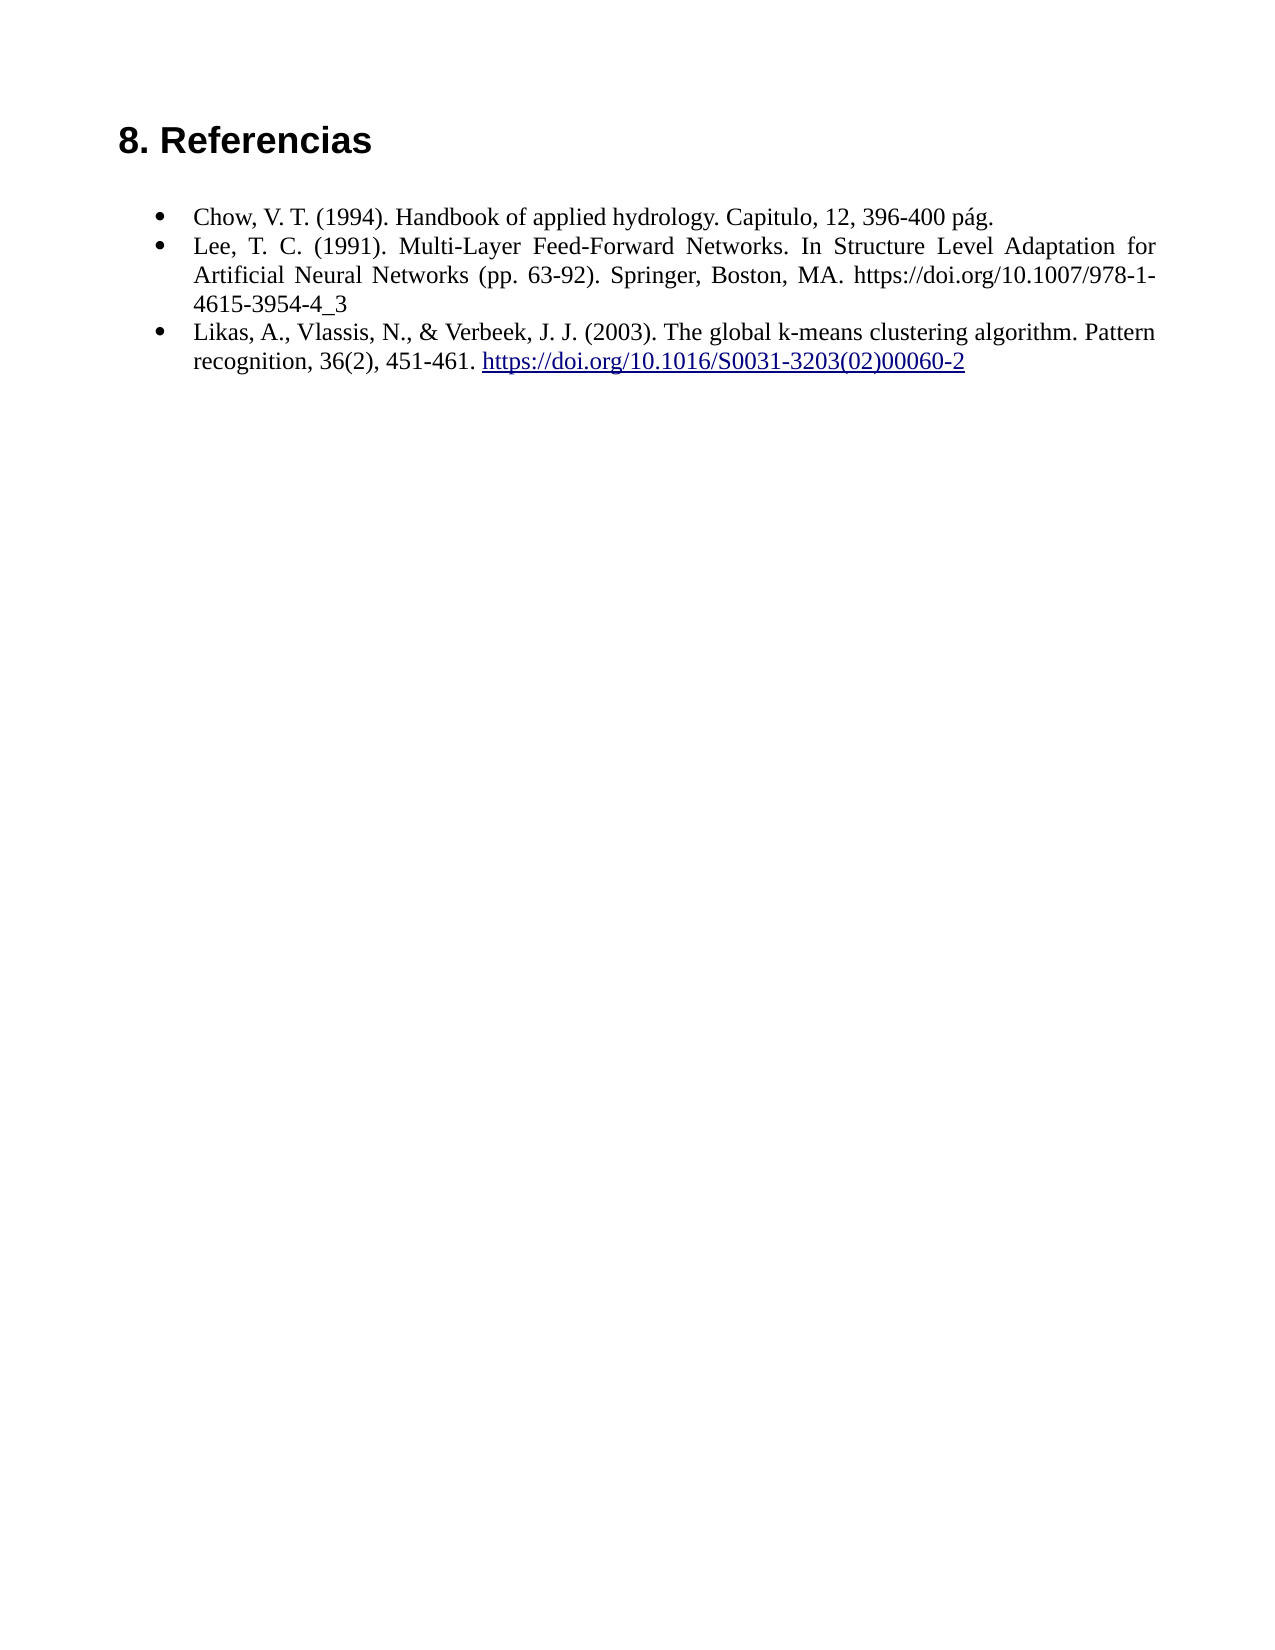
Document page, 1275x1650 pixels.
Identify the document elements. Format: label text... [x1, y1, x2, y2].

list Likas, A., Vlassis, N., & Verbeek, J. J. (2003). The global k-means clustering algorithm. Pattern recognition, 36(2), 451-461. https://doi.org/10.1016/S0031-3203(02)00060-2 [156, 317, 1157, 375]
list Lee, T. C. (1991). Multi-Layer Feed-Forward Networks. In Structure Level Adaptation for Artificial Neural Networks (pp. 63-92). Springer, Boston, MA. https://doi.org/10.1007/978-1-4615-3954-4_3 [156, 231, 1157, 317]
subtitle 8. Referencias [118, 118, 1157, 161]
list Chow, V. T. (1994). Handbook of applied hydrology. Capitulo, 12, 396-400 pág. [156, 202, 1157, 231]
